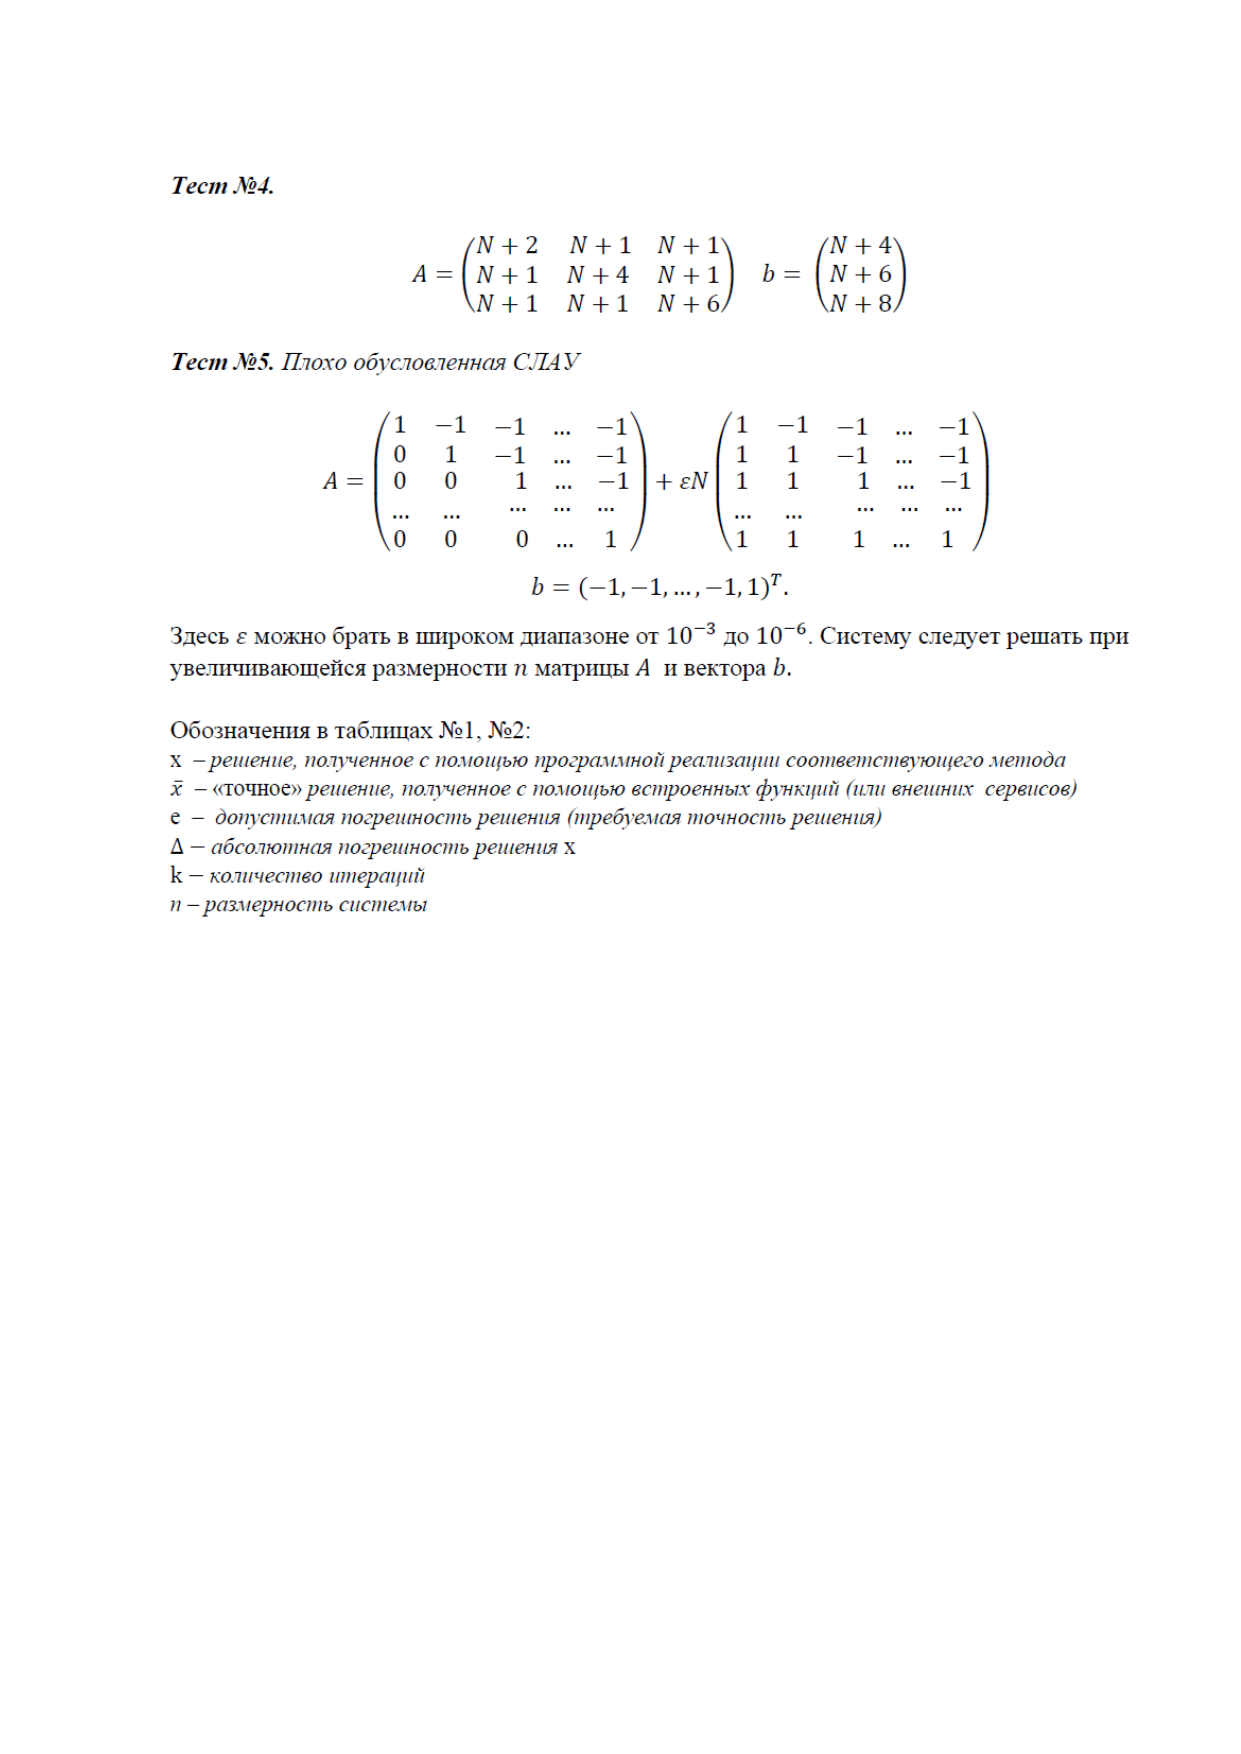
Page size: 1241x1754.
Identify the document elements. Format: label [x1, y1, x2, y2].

picture [162, 163, 1137, 924]
